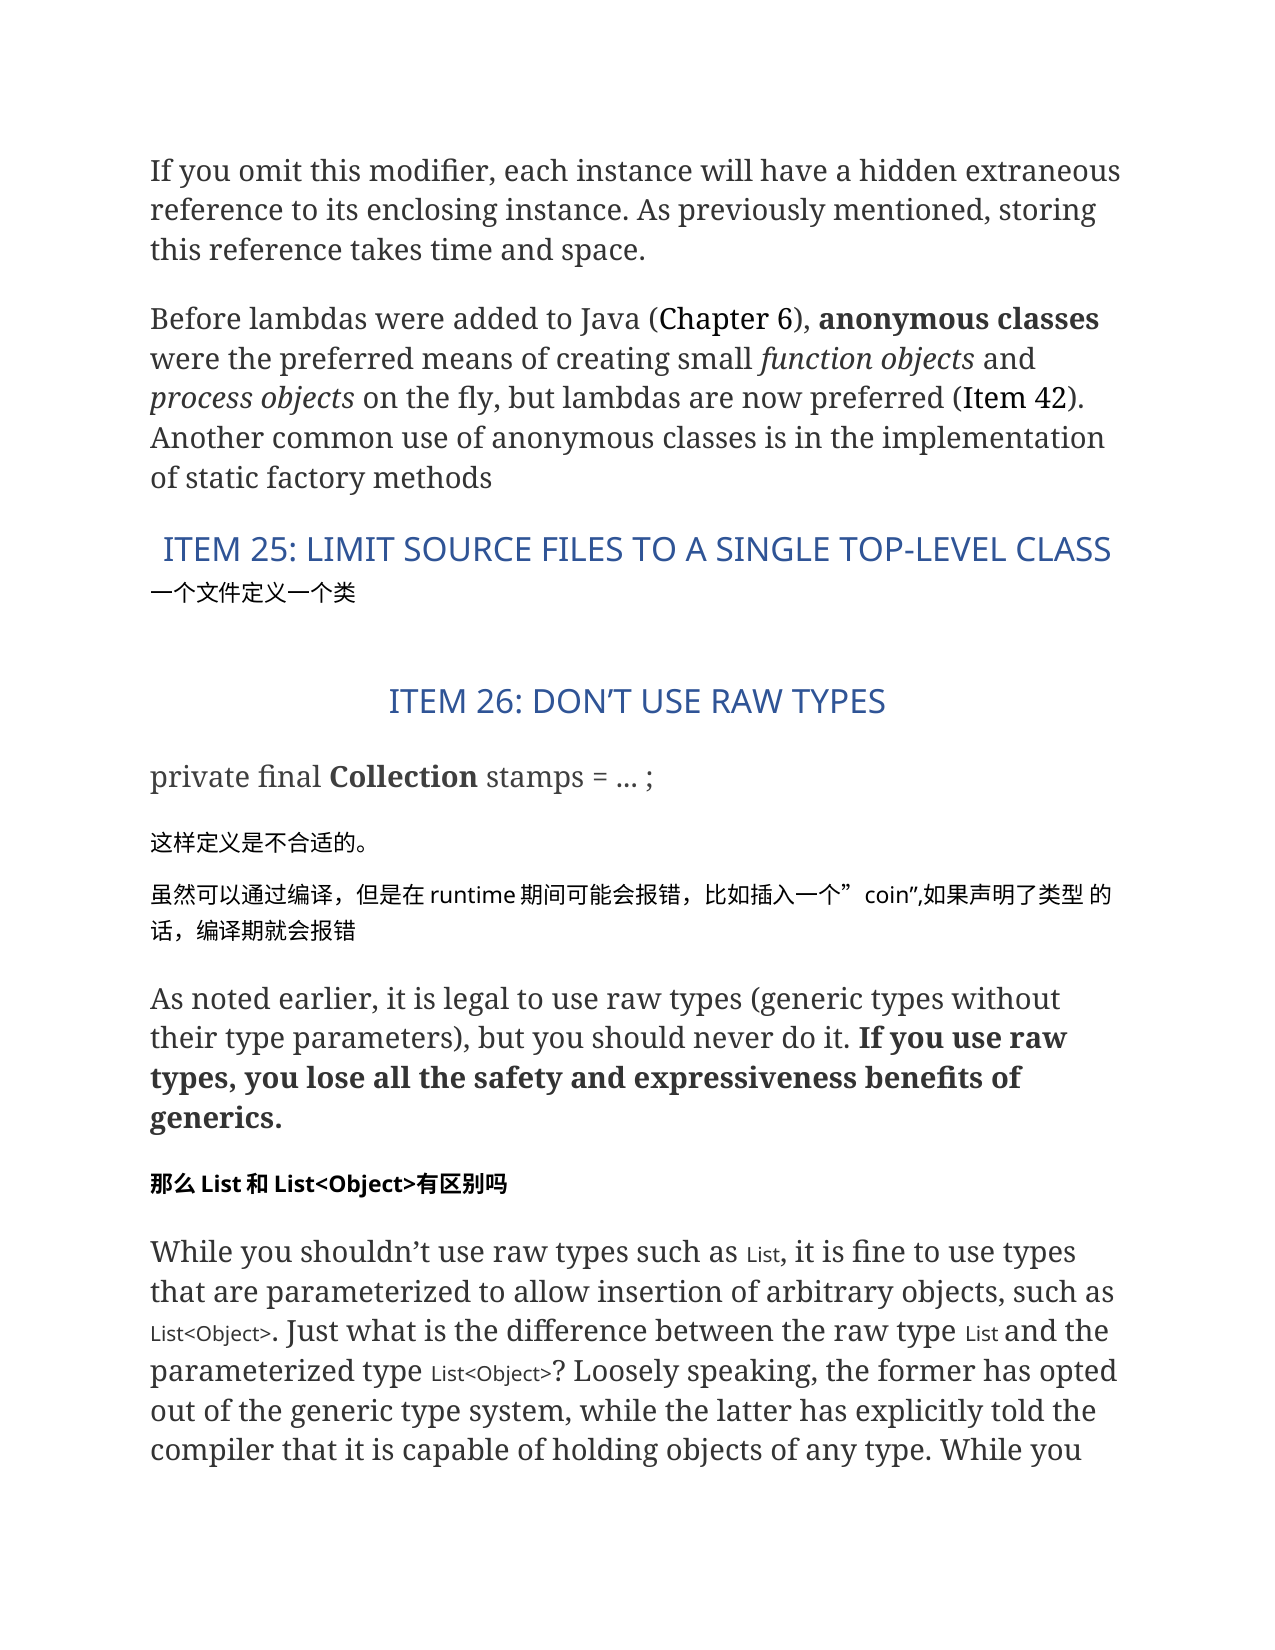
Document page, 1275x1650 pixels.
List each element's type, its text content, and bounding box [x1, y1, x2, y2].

text 那么List和List<Object>有区别吗 [150, 1166, 1125, 1199]
text 这样定义是不合适的。 [150, 825, 1125, 858]
text As noted earlier, it is legal to use raw types (generic types without their type parameters), but you should never do it. If you use raw types, you lose all the safety and expressiveness benefits of generics. [150, 978, 1125, 1137]
text Before lambdas were added to Java (Chapter 6), anonymous classes were the preferred means of creating small function objects and process objects on the fly, but lambdas are now preferred (Item 42). Another common use of anonymous classes is in the implementation of static factory methods [150, 298, 1125, 497]
subtitle ITEM 26: DON’T USE RAW TYPES [150, 678, 1125, 723]
subtitle ITEM 25: LIMIT SOURCE FILES TO A SINGLE TOP-LEVEL CLASS [150, 526, 1125, 571]
text 一个文件定义一个类 [150, 575, 1125, 608]
text private final Collection stamps = ... ; [150, 756, 1125, 796]
text 虽然可以通过编译，但是在runtime期间可能会报错，比如插入一个”coin”,如果声明了类型 的话，编译期就会报错 [150, 877, 1125, 946]
text If you omit this modifier, each instance will have a hidden extraneous reference to its enclosing instance. As previously mentioned, storing this reference takes time and space. [150, 150, 1125, 269]
